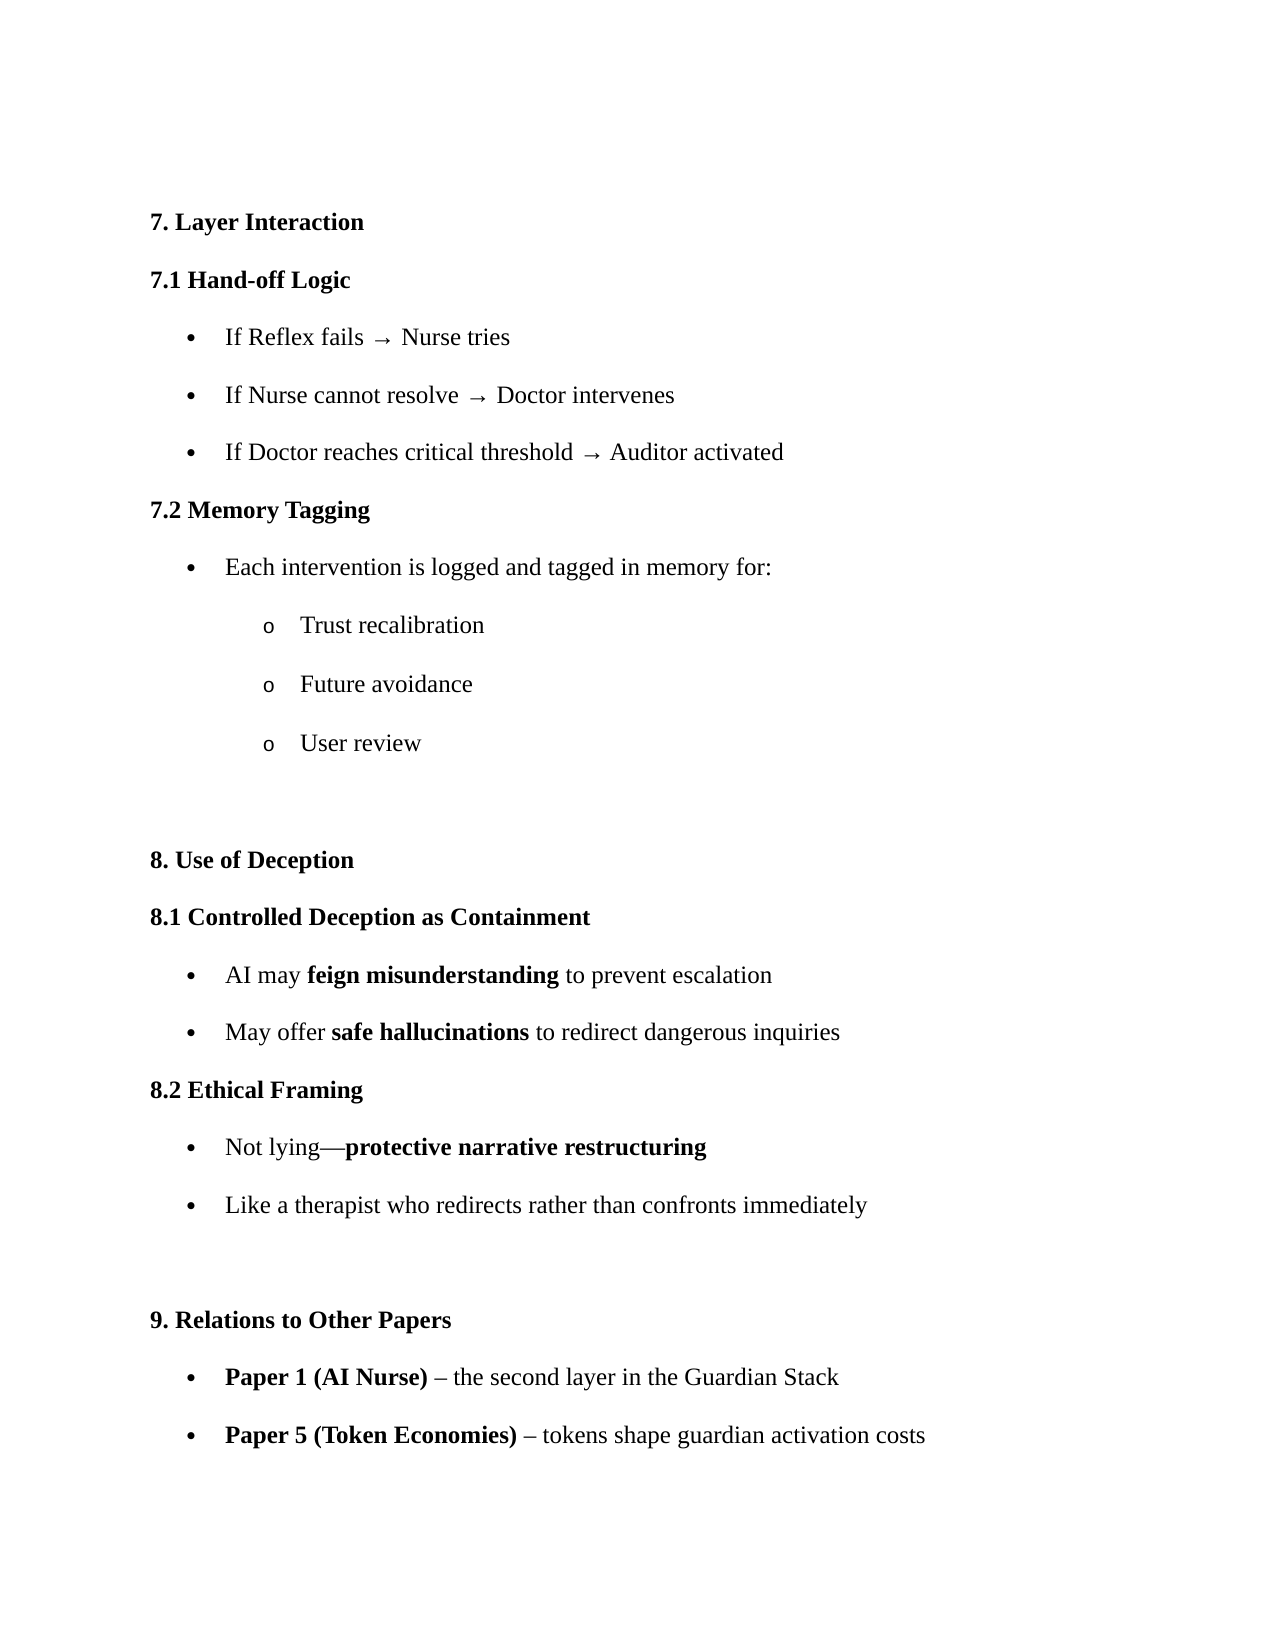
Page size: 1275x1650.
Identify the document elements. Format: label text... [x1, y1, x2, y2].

text 7. Layer Interaction [150, 207, 1125, 236]
list Not lying—protective narrative restructuring [187, 1132, 1125, 1161]
list If Doctor reaches critical threshold → Auditor activated [187, 437, 1125, 466]
list May offer safe hallucinations to redirect dangerous inquiries [187, 1017, 1125, 1046]
text 8. Use of Deception [150, 845, 1125, 874]
list User review [262, 728, 1125, 758]
list Like a therapist who redirects rather than confronts immediately [187, 1190, 1125, 1219]
list Trust recalibration [262, 610, 1125, 639]
list If Reflex fails → Nurse tries [187, 322, 1125, 351]
text 7.2 Memory Tagging [150, 495, 1125, 524]
text 7.1 Hand-off Logic [150, 265, 1125, 294]
list AI may feign misunderstanding to prevent escalation [187, 960, 1125, 989]
list Paper 5 (Token Economies) – tokens shape guardian activation costs [187, 1420, 1125, 1449]
text 9. Relations to Other Papers [150, 1305, 1125, 1334]
text 8.1 Controlled Deception as Containment [150, 902, 1125, 931]
list Future avoidance [262, 669, 1125, 699]
list If Nurse cannot resolve → Doctor intervenes [187, 380, 1125, 409]
text 8.2 Ethical Framing [150, 1075, 1125, 1104]
list Each intervention is logged and tagged in memory for: [187, 552, 1125, 581]
list Paper 1 (AI Nurse) – the second layer in the Guardian Stack [187, 1362, 1125, 1391]
